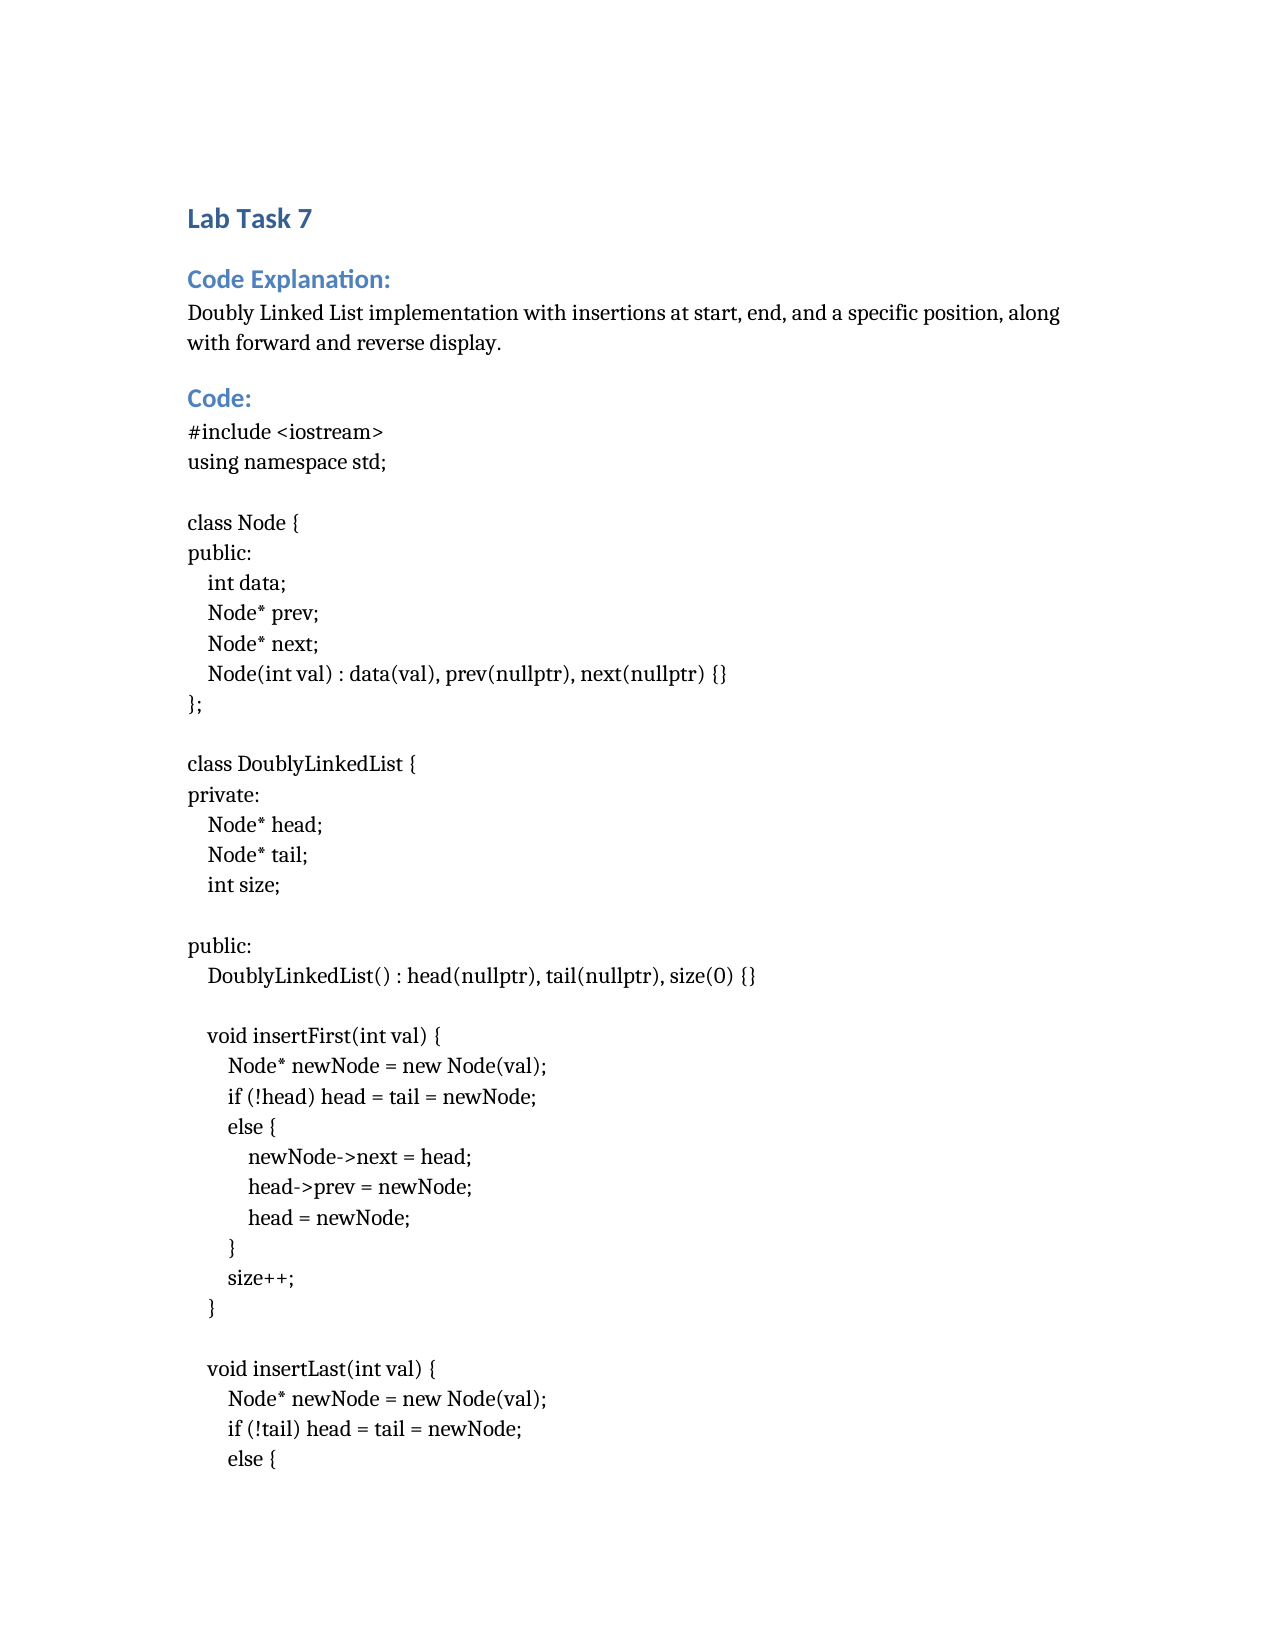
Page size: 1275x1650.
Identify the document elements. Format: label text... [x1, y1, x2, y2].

subtitle Code Explanation: [187, 262, 1087, 295]
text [187, 419, 1087, 1472]
subtitle Lab Task 7 [187, 200, 1087, 236]
text Doubly Linked List implementation with insertions at start, end, and a specific position, along with forward and reverse display. [187, 300, 1087, 356]
subtitle Code: [187, 381, 1087, 414]
